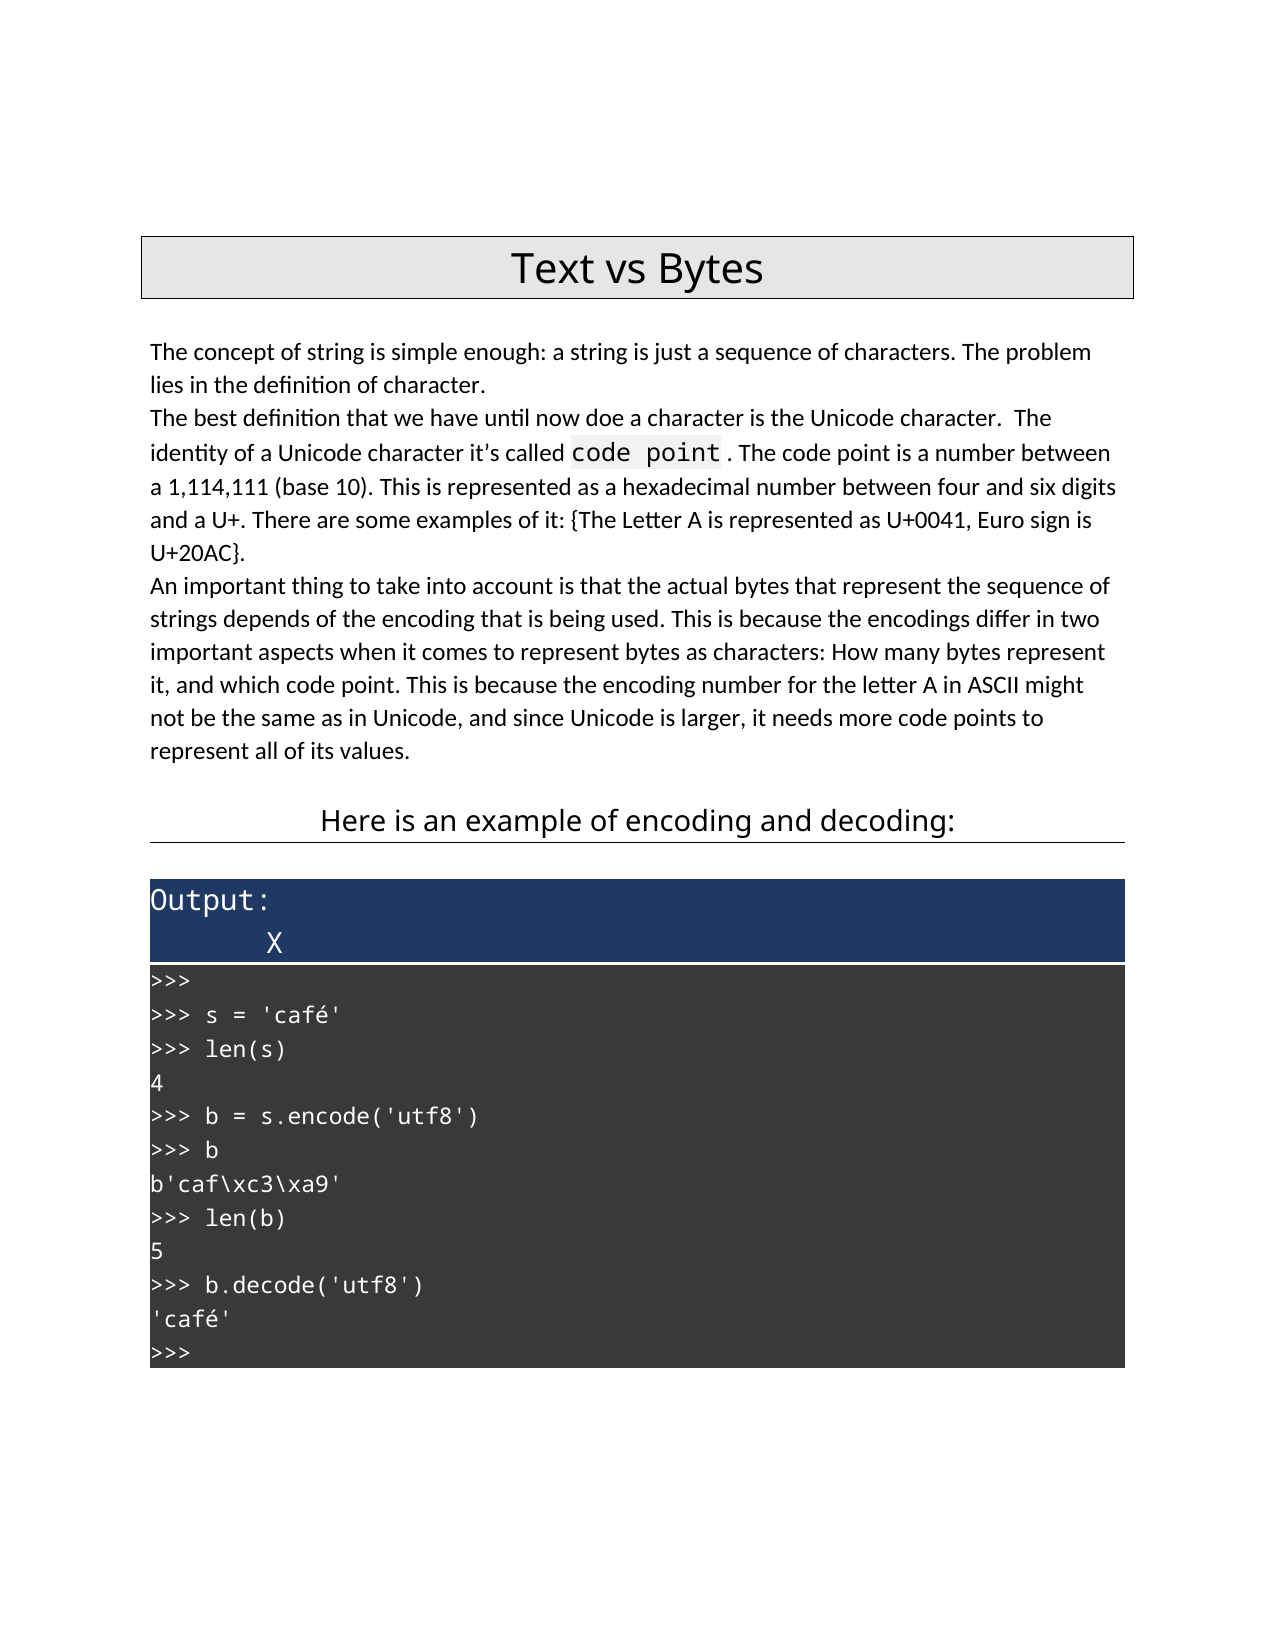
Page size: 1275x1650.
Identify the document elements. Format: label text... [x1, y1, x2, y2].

text Text vs Bytes [142, 237, 1133, 298]
text 5 >>> b.decode('utf8') [150, 1235, 1125, 1300]
text The concept of string is simple enough: a string is just a sequence of characters. The problem lies in the definition of character. [150, 336, 1125, 399]
text 'café' >>> [150, 1303, 1125, 1368]
text >>> len(s) [150, 1033, 1125, 1064]
text >>> b [150, 1134, 1125, 1165]
text The best definition that we have until now doe a character is the Unicode character. The identity of a Unicode character it’s called code point . The code point is a number between a 1,114,111 (base 10). This is represented as a hexadecimal number between four and six digits and a U+. There are some examples of it: {The Letter A is represented as U+0041, Euro sign is U+20AC}. [150, 402, 1125, 568]
text >>> [150, 965, 1125, 996]
text >>> b = s.encode('utf8') [150, 1100, 1125, 1131]
text >>> s = 'café' [150, 999, 1125, 1030]
text 4 [150, 1066, 1125, 1098]
text An important thing to take into account is that the actual bytes that represent the sequence of strings depends of the encoding that is being used. This is because the encodings differ in two important aspects when it comes to represent bytes as characters: How many bytes represent it, and which code point. This is because the encoding number for the letter A in ASCII might not be the same as in Unicode, and since Unicode is larger, it needs more code points to represent all of its values. [150, 570, 1125, 765]
text >>> len(b) [150, 1201, 1125, 1233]
text b'caf\xc3\xa9' [150, 1168, 1125, 1199]
text Output: X [150, 879, 1125, 962]
text Here is an example of encoding and decoding: [150, 801, 1125, 842]
